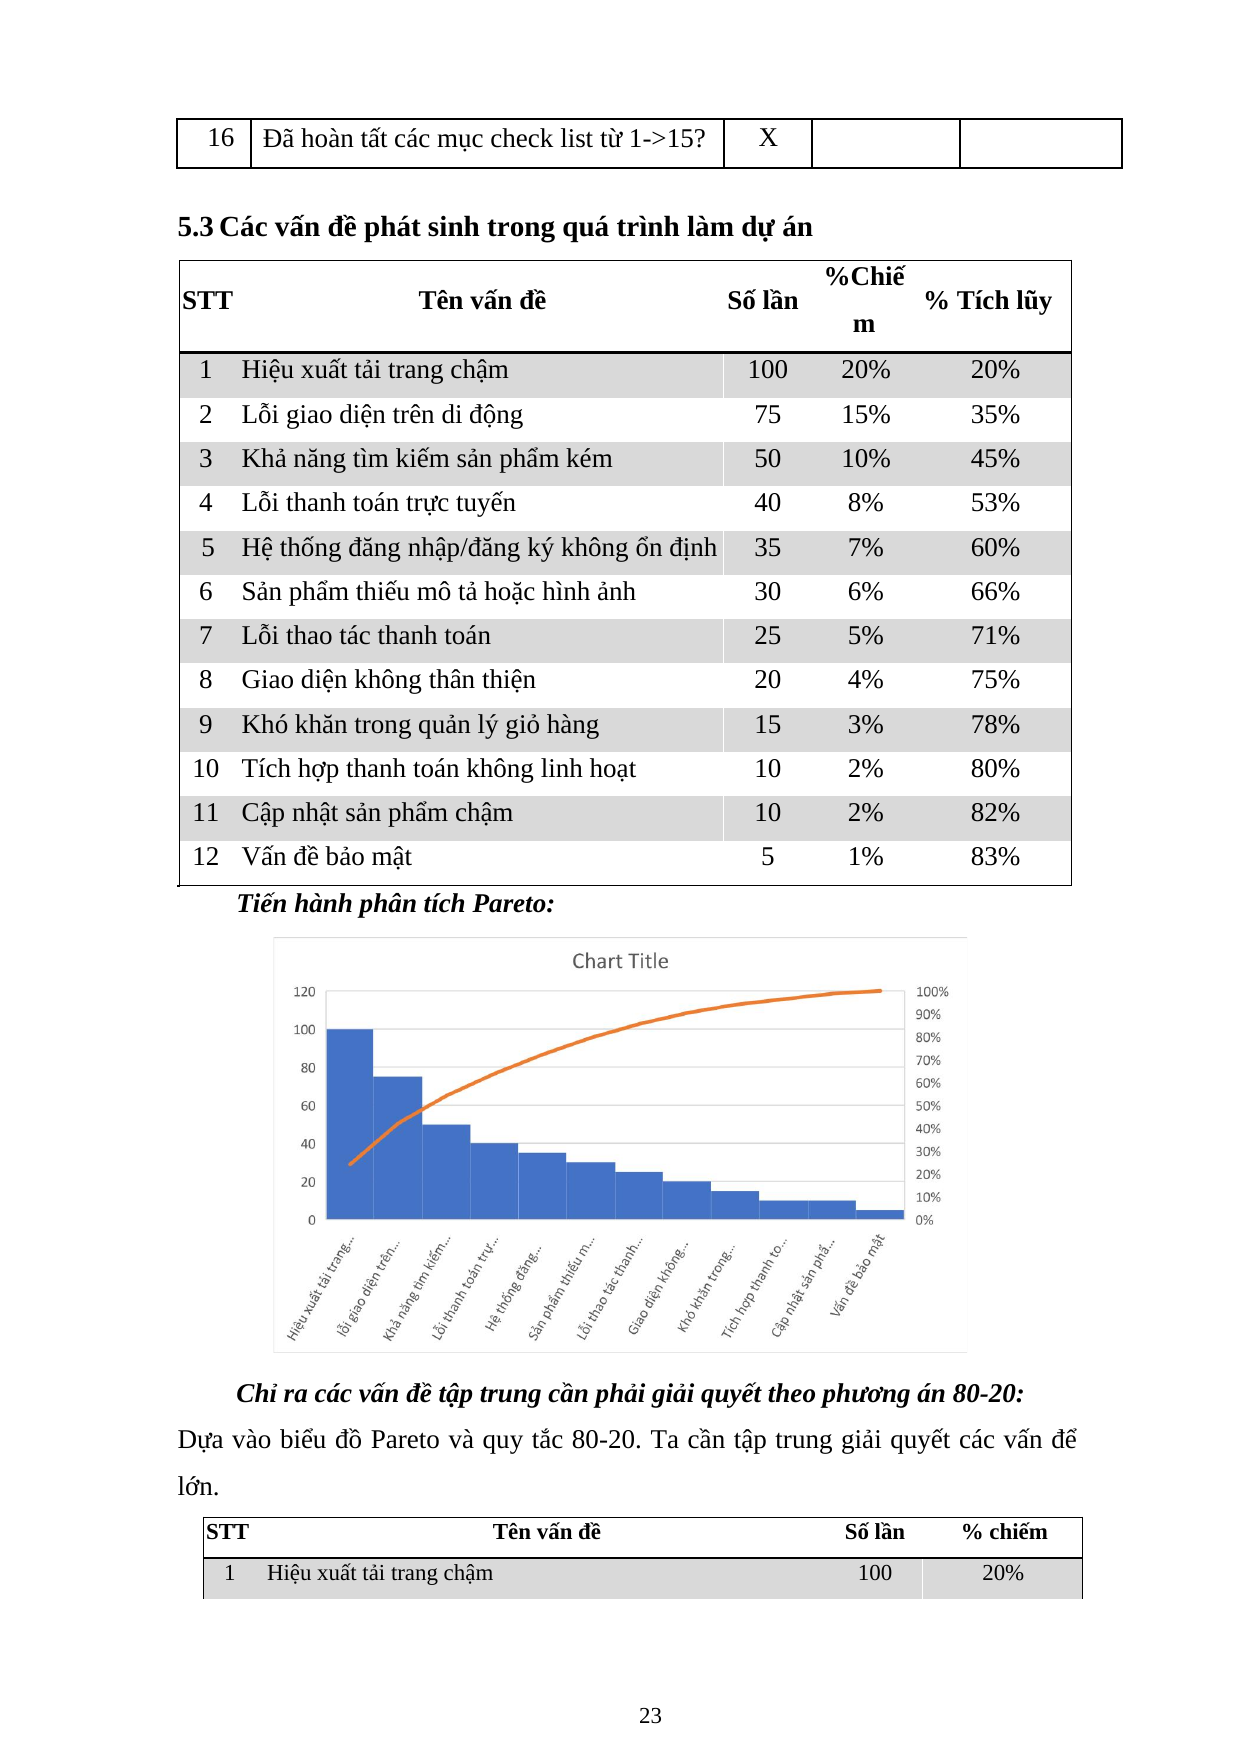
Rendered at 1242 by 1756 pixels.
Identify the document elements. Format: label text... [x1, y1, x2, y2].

table_cell 50 [724, 442, 812, 486]
table_cell 1% [812, 841, 920, 885]
table_cell Hiệu xuất tải trang chậm [236, 354, 723, 398]
table_cell 20% [920, 354, 1071, 398]
table_cell 35 [724, 531, 812, 575]
table_cell 60% [920, 531, 1071, 575]
table_cell 5 [724, 841, 812, 885]
table_cell 4 [180, 486, 236, 531]
text Tiến hành phân tích Pareto: [204, 887, 1123, 918]
table_cell 1 [180, 354, 236, 398]
table_cell Giao diện không thân thiện [236, 664, 723, 708]
table_cell Hiệu xuất tải trang chậm [261, 1559, 827, 1599]
table_cell 71% [920, 619, 1071, 663]
table_cell 100 [724, 354, 812, 398]
table_cell [961, 120, 1121, 167]
table_cell Khó khăn trong quản lý giỏ hàng [236, 708, 723, 752]
table_cell 2 [180, 398, 236, 442]
table_cell Tích hợp thanh toán không linh hoạt [236, 752, 723, 796]
table_cell 40 [724, 486, 812, 531]
table_cell 8 [180, 664, 236, 708]
table_cell 10 [180, 752, 236, 796]
table_cell 100 [827, 1559, 922, 1599]
table_cell 10 [724, 752, 812, 796]
table_cell 11 [180, 796, 236, 841]
table_cell Lỗi thao tác thanh toán [236, 619, 723, 663]
table_cell Sản phẩm thiếu mô tả hoặc hình ảnh [236, 575, 723, 619]
table_cell Hệ thống đăng nhập/đăng ký không ổn định [236, 531, 723, 575]
table_header STT [204, 1518, 261, 1557]
table_cell 83% [920, 841, 1071, 885]
table_cell [813, 120, 959, 167]
table_cell Khả năng tìm kiếm sản phẩm kém [236, 442, 723, 486]
table_cell 6% [812, 575, 920, 619]
table_cell Lỗi giao diện trên di động [236, 398, 723, 442]
table_cell 1 [204, 1559, 261, 1599]
table_header % Tích lũy [920, 261, 1071, 351]
table_cell 10 [724, 796, 812, 841]
table_header STT [180, 261, 236, 351]
table_cell 8% [812, 486, 920, 531]
table_cell 35% [920, 398, 1071, 442]
table_cell 45% [920, 442, 1071, 486]
table_header % chiếm [923, 1518, 1082, 1557]
table_cell 25 [724, 619, 812, 663]
table_cell 9 [180, 708, 236, 752]
table_cell 7% [812, 531, 920, 575]
text Chỉ ra các vấn đề tập trung cần phải giải quyết theo phương án 80-20: [177, 1377, 1123, 1408]
table_cell Cập nhật sản phẩm chậm [236, 796, 723, 841]
table_cell 16 [178, 120, 250, 167]
table_cell 20% [812, 354, 920, 398]
picture [273, 937, 968, 1353]
table_cell 75 [724, 398, 812, 442]
table_header Tên vấn đề [236, 261, 723, 351]
table_cell 80% [920, 752, 1071, 796]
table_cell X [725, 120, 811, 167]
table_cell 6 [180, 575, 236, 619]
table_cell 7 [180, 619, 236, 663]
table_cell 3 [180, 442, 236, 486]
table_cell 78% [920, 708, 1071, 752]
table_cell 3% [812, 708, 920, 752]
table_cell 20% [923, 1559, 1082, 1599]
table_cell 10% [812, 442, 920, 486]
table_cell Đã hoàn tất các mục check list từ 1->15? [252, 120, 723, 167]
table_cell 5 [180, 531, 236, 575]
table_cell 15% [812, 398, 920, 442]
subtitle 5.3 Các vấn đề phát sinh trong quá trình làm dự án [177, 209, 1123, 243]
table_cell 30 [724, 575, 812, 619]
table_header %Chiếm [812, 261, 920, 351]
table_cell 75% [920, 664, 1071, 708]
table_header Số lần [724, 261, 812, 351]
table_cell 15 [724, 708, 812, 752]
table_cell 5% [812, 619, 920, 663]
table_cell 2% [812, 752, 920, 796]
table_cell 12 [180, 841, 236, 885]
table_cell 2% [812, 796, 920, 841]
table_cell 4% [812, 664, 920, 708]
table_cell Vấn đề bảo mật [236, 841, 723, 885]
table_cell 53% [920, 486, 1071, 531]
table_header Số lần [827, 1518, 922, 1557]
table_cell 20 [724, 664, 812, 708]
text Dựa vào biểu đồ Pareto và quy tắc 80-20. Ta cần tập trung giải quyết các vấn để lớn. [177, 1423, 1078, 1501]
table_cell Lỗi thanh toán trực tuyến [236, 486, 723, 531]
table_cell 82% [920, 796, 1071, 841]
table_cell 66% [920, 575, 1071, 619]
table_header Tên vấn đề [261, 1518, 827, 1557]
